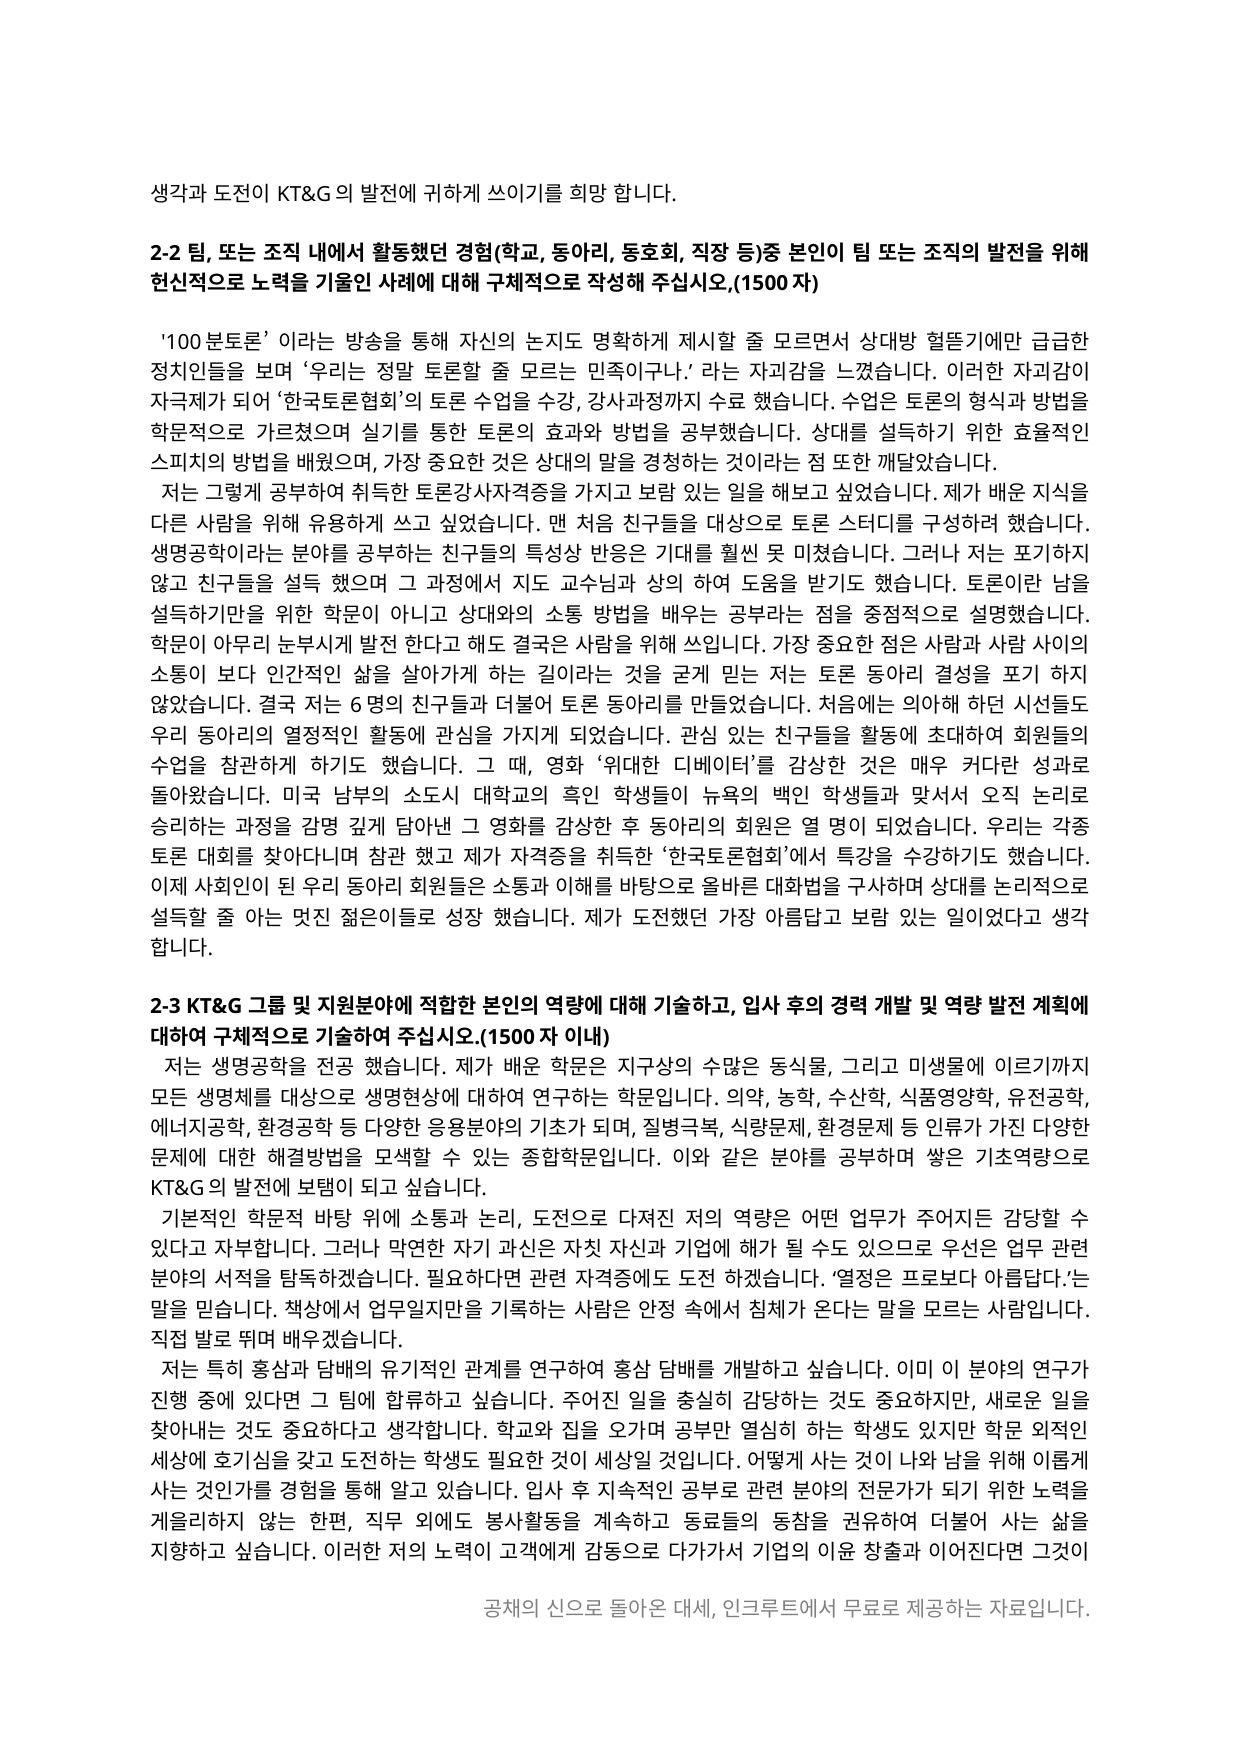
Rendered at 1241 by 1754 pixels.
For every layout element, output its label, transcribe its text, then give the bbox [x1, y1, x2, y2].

text 기본적인 학문적 바탕 위에 소통과 논리, 도전으로 다져진 저의 역량은 어떤 업무가 주어지든 감당할 수 있다고 자부합니다. 그러나 막연한 자기 과신은 자칫 자신과 기업에 해가 될 수도 있으므로 우선은 업무 관련 분야의 서적을 탐독하겠습니다. 필요하다면 관련 자격증에도 도전 하겠습니다. ‘열정은 프로보다 아릅답다.’는 말을 믿습니다. 책상에서 업무일지만을 기록하는 사람은 안정 속에서 침체가 온다는 말을 모르는 사람입니다. 직접 발로 뛰며 배우겠습니다. [150, 1202, 1090, 1353]
text 저는 생명공학을 전공 했습니다. 제가 배운 학문은 지구상의 수많은 동식물, 그리고 미생물에 이르기까지 모든 생명체를 대상으로 생명현상에 대하여 연구하는 학문입니다. 의약, 농학, 수산학, 식품영양학, 유전공학, 에너지공학, 환경공학 등 다양한 응용분야의 기초가 되며, 질병극복, 식량문제, 환경문제 등 인류가 가진 다양한 문제에 대한 해결방법을 모색할 수 있는 종합학문입니다. 이와 같은 분야를 공부하며 쌓은 기초역량으로 KT&G의 발전에 보탬이 되고 싶습니다. [150, 1050, 1090, 1202]
text 2-3 KT&G 그룹 및 지원분야에 적합한 본인의 역량에 대해 기술하고, 입사 후의 경력 개발 및 역량 발전 계획에 대하여 구체적으로 기술하여 주십시오.(1500자 이내) [150, 990, 1090, 1050]
text 2-2 팀, 또는 조직 내에서 활동했던 경험(학교, 동아리, 동호회, 직장 등)중 본인이 팀 또는 조직의 발전을 위해 헌신적으로 노력을 기울인 사례에 대해 구체적으로 작성해 주십시오,(1500자) [150, 236, 1090, 297]
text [150, 1353, 1090, 1566]
text '100분토론’ 이라는 방송을 통해 자신의 논지도 명확하게 제시할 줄 모르면서 상대방 헐뜯기에만 급급한 정치인들을 보며 ‘우리는 정말 토론할 줄 모르는 민족이구나.’ 라는 자괴감을 느꼈습니다. 이러한 자괴감이 자극제가 되어 ‘한국토론협회’의 토론 수업을 수강, 강사과정까지 수료 했습니다. 수업은 토론의 형식과 방법을 학문적으로 가르쳤으며 실기를 통한 토론의 효과와 방법을 공부했습니다. 상대를 설득하기 위한 효율적인 스피치의 방법을 배웠으며, 가장 중요한 것은 상대의 말을 경청하는 것이라는 점 또한 깨달았습니다. [150, 325, 1090, 477]
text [150, 177, 1090, 207]
text 저는 그렇게 공부하여 취득한 토론강사자격증을 가지고 보람 있는 일을 해보고 싶었습니다. 제가 배운 지식을 다른 사람을 위해 유용하게 쓰고 싶었습니다. 맨 처음 친구들을 대상으로 토론 스터디를 구성하려 했습니다. 생명공학이라는 분야를 공부하는 친구들의 특성상 반응은 기대를 훨씬 못 미쳤습니다. 그러나 저는 포기하지 않고 친구들을 설득 했으며 그 과정에서 지도 교수님과 상의 하여 도움을 받기도 했습니다. 토론이란 남을 설득하기만을 위한 학문이 아니고 상대와의 소통 방법을 배우는 공부라는 점을 중점적으로 설명했습니다. 학문이 아무리 눈부시게 발전 한다고 해도 결국은 사람을 위해 쓰입니다. 가장 중요한 점은 사람과 사람 사이의 소통이 보다 인간적인 삶을 살아가게 하는 길이라는 것을 굳게 믿는 저는 토론 동아리 결성을 포기 하지 않았습니다. 결국 저는 6명의 친구들과 더불어 토론 동아리를 만들었습니다. 처음에는 의아해 하던 시선들도 우리 동아리의 열정적인 활동에 관심을 가지게 되었습니다. 관심 있는 친구들을 활동에 초대하여 회원들의 수업을 참관하게 하기도 했습니다. 그 때, 영화 ‘위대한 디베이터’를 감상한 것은 매우 커다란 성과로 돌아왔습니다. 미국 남부의 소도시 대학교의 흑인 학생들이 뉴욕의 백인 학생들과 맞서서 오직 논리로 승리하는 과정을 감명 깊게 담아낸 그 영화를 감상한 후 동아리의 회원은 열 명이 되었습니다. 우리는 각종 토론 대회를 찾아다니며 참관 했고 제가 자격증을 취득한 ‘한국토론협회’에서 특강을 수강하기도 했습니다. 이제 사회인이 된 우리 동아리 회원들은 소통과 이해를 바탕으로 올바른 대화법을 구사하며 상대를 논리적으로 설득할 줄 아는 멋진 젊은이들로 성장 했습니다. 제가 도전했던 가장 아름답고 보람 있는 일이었다고 생각 합니다. [150, 477, 1090, 961]
